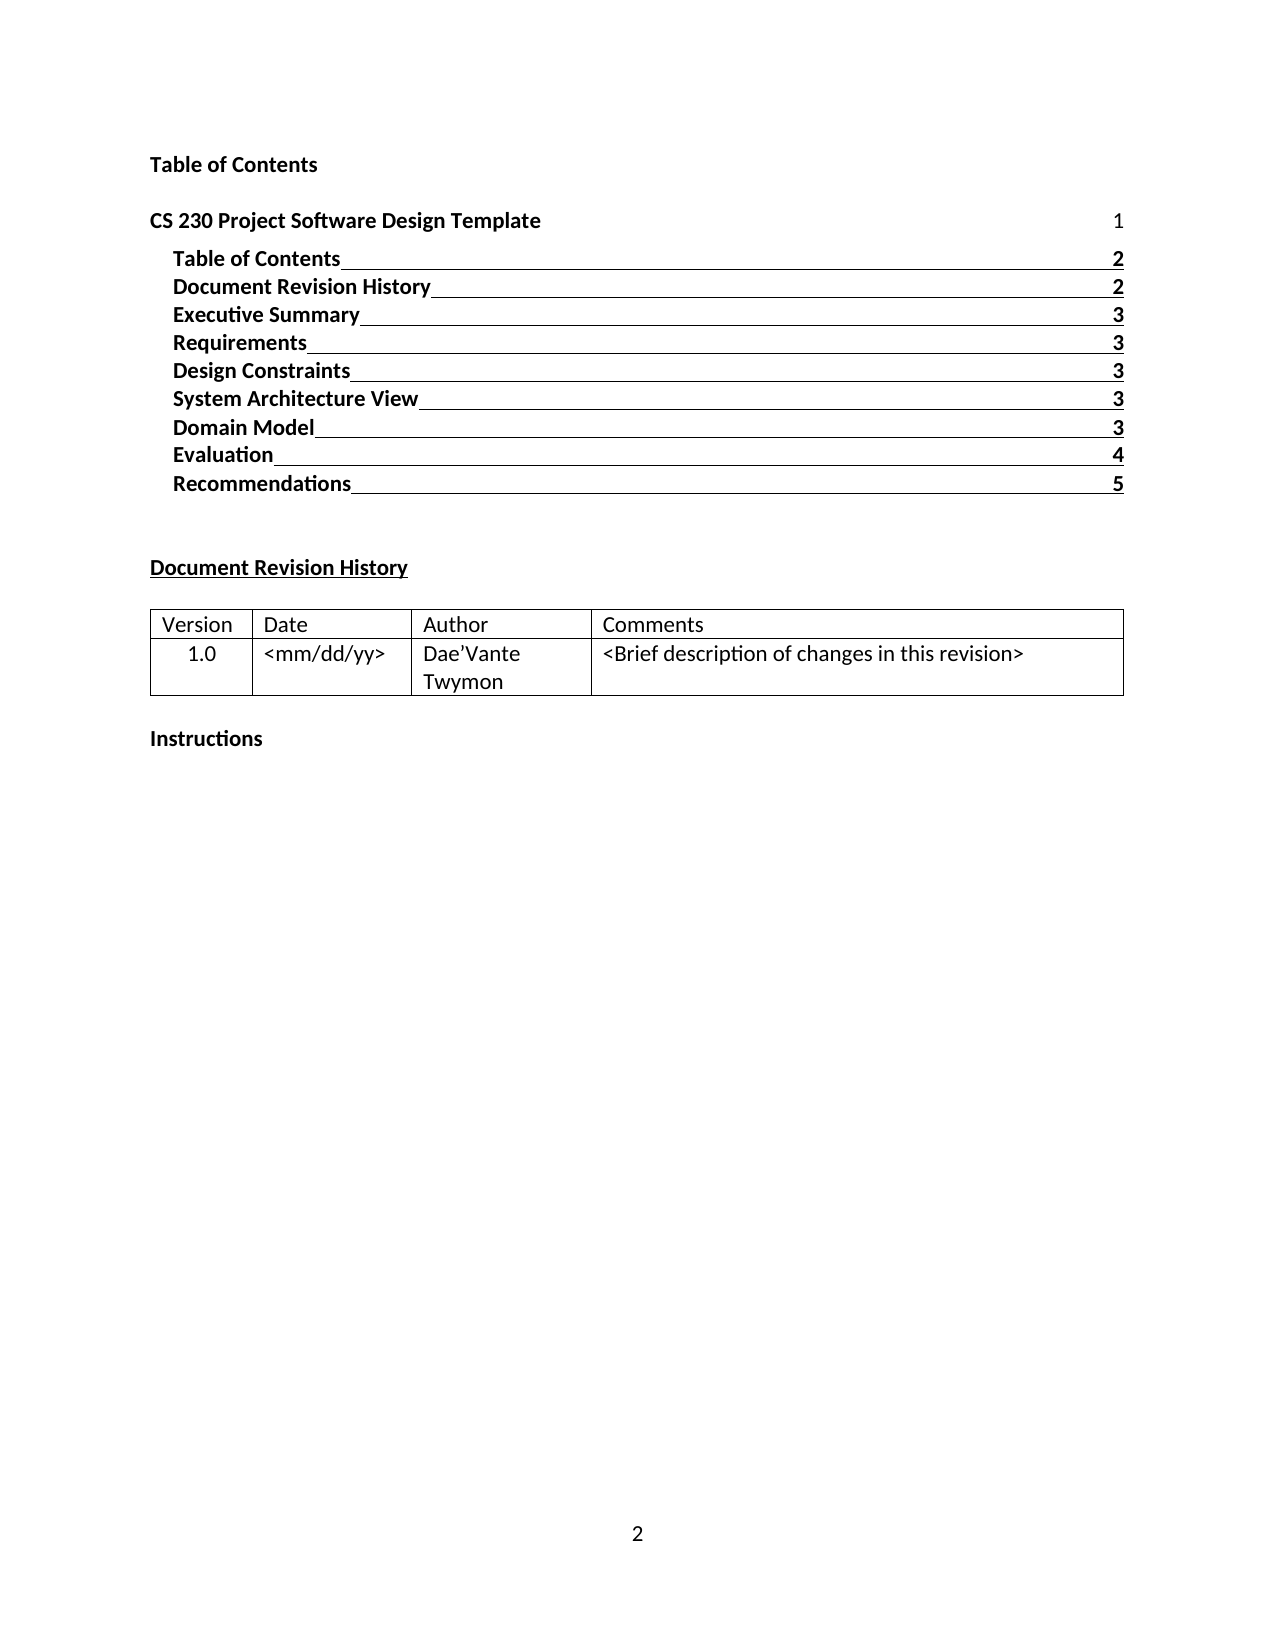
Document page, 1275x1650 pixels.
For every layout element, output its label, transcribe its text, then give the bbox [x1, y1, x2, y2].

table_header Author [412, 610, 591, 638]
table_cell <Brief description of changes in this revision> [592, 639, 1123, 695]
subtitle Table of Contents [150, 150, 1125, 178]
text Instructions [150, 724, 1125, 752]
subtitle Document Revision History [150, 553, 1125, 581]
table_cell Dae’Vante Twymon [412, 639, 591, 695]
table_header Version [151, 610, 252, 638]
table_cell 1.0 [151, 639, 252, 695]
table_header Date [253, 610, 411, 638]
table_header Comments [592, 610, 1123, 638]
table_cell <mm/dd/yy> [253, 639, 411, 695]
